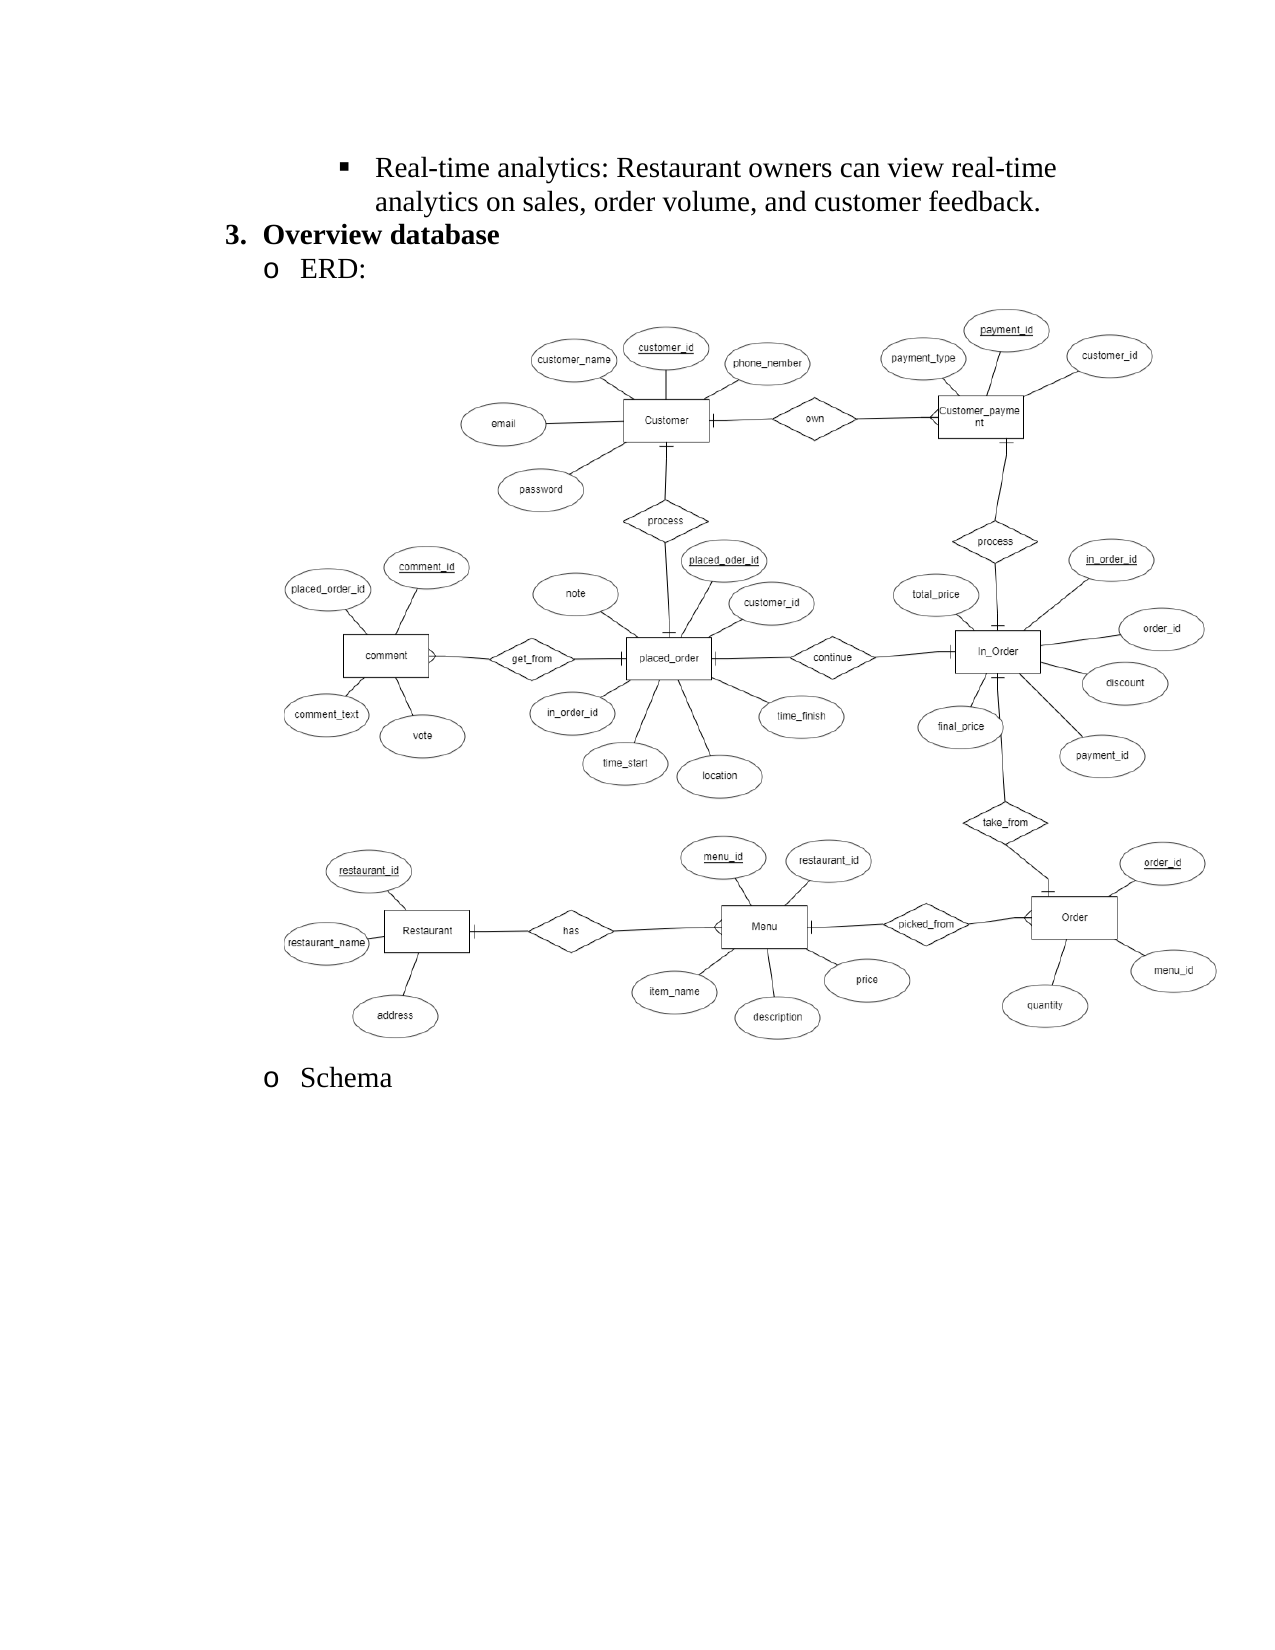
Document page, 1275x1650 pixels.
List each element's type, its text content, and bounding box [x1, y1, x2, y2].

list Real-time analytics: Restaurant owners can view real-time analytics on sales, order volume, and customer feedback. [337, 150, 1125, 217]
list Schema [262, 1061, 1125, 1096]
list ERD: [262, 251, 1125, 286]
list Overview database [225, 217, 1125, 251]
picture [262, 286, 1238, 1061]
